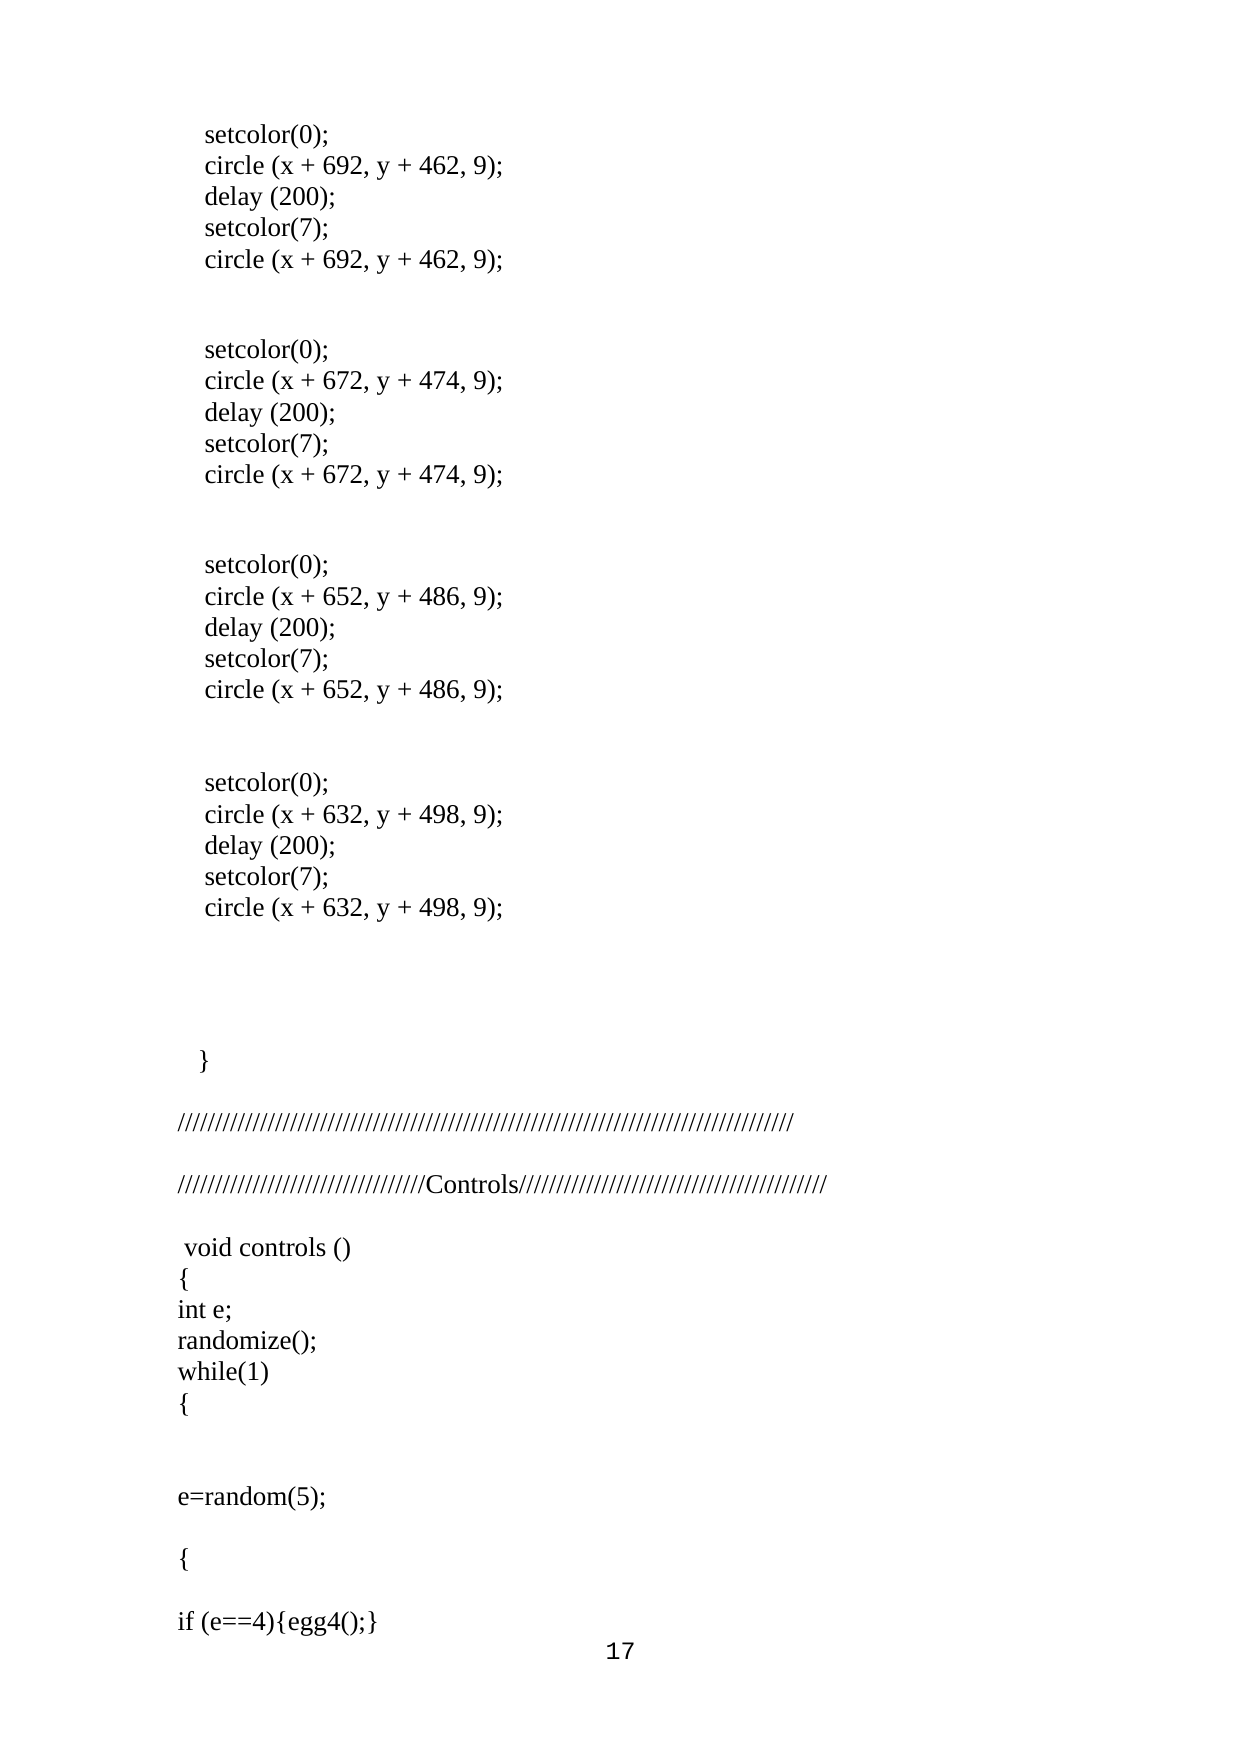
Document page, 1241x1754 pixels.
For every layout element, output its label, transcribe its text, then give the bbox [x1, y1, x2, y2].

text circle (x + 632, y + 498, 9); [177, 891, 1181, 922]
text e=random(5); [177, 1480, 1181, 1511]
text { [177, 1262, 1181, 1293]
text circle (x + 692, y + 462, 9); [177, 243, 1181, 274]
text void controls () [177, 1231, 1181, 1262]
text setcolor(7); [177, 212, 1181, 243]
text circle (x + 672, y + 474, 9); [177, 458, 1181, 489]
text int e; [177, 1293, 1181, 1324]
text setcolor(7); [177, 427, 1181, 458]
text circle (x + 672, y + 474, 9); [177, 364, 1181, 396]
text delay (200); [177, 396, 1181, 427]
text } [177, 1044, 1181, 1075]
text setcolor(0); [177, 333, 1181, 364]
text setcolor(7); [177, 642, 1181, 673]
text { [177, 1387, 1181, 1418]
text circle (x + 692, y + 462, 9); [177, 149, 1181, 180]
text circle (x + 652, y + 486, 9); [177, 580, 1181, 611]
text setcolor(0); [177, 767, 1181, 798]
text delay (200); [177, 829, 1181, 860]
text delay (200); [177, 180, 1181, 212]
text setcolor(0); [177, 548, 1181, 580]
text while(1) [177, 1356, 1181, 1387]
text if (e==4){egg4();} [177, 1605, 1181, 1636]
text circle (x + 652, y + 486, 9); [177, 673, 1181, 704]
text circle (x + 632, y + 498, 9); [177, 798, 1181, 829]
text /////////////////////////////////Controls///////////////////////////////////////// [177, 1169, 1181, 1200]
text { [177, 1542, 1181, 1573]
text setcolor(0); [177, 118, 1181, 149]
text setcolor(7); [177, 860, 1181, 891]
text randomize(); [177, 1324, 1181, 1356]
text ////////////////////////////////////////////////////////////////////////////////// [177, 1106, 1181, 1137]
text delay (200); [177, 611, 1181, 642]
